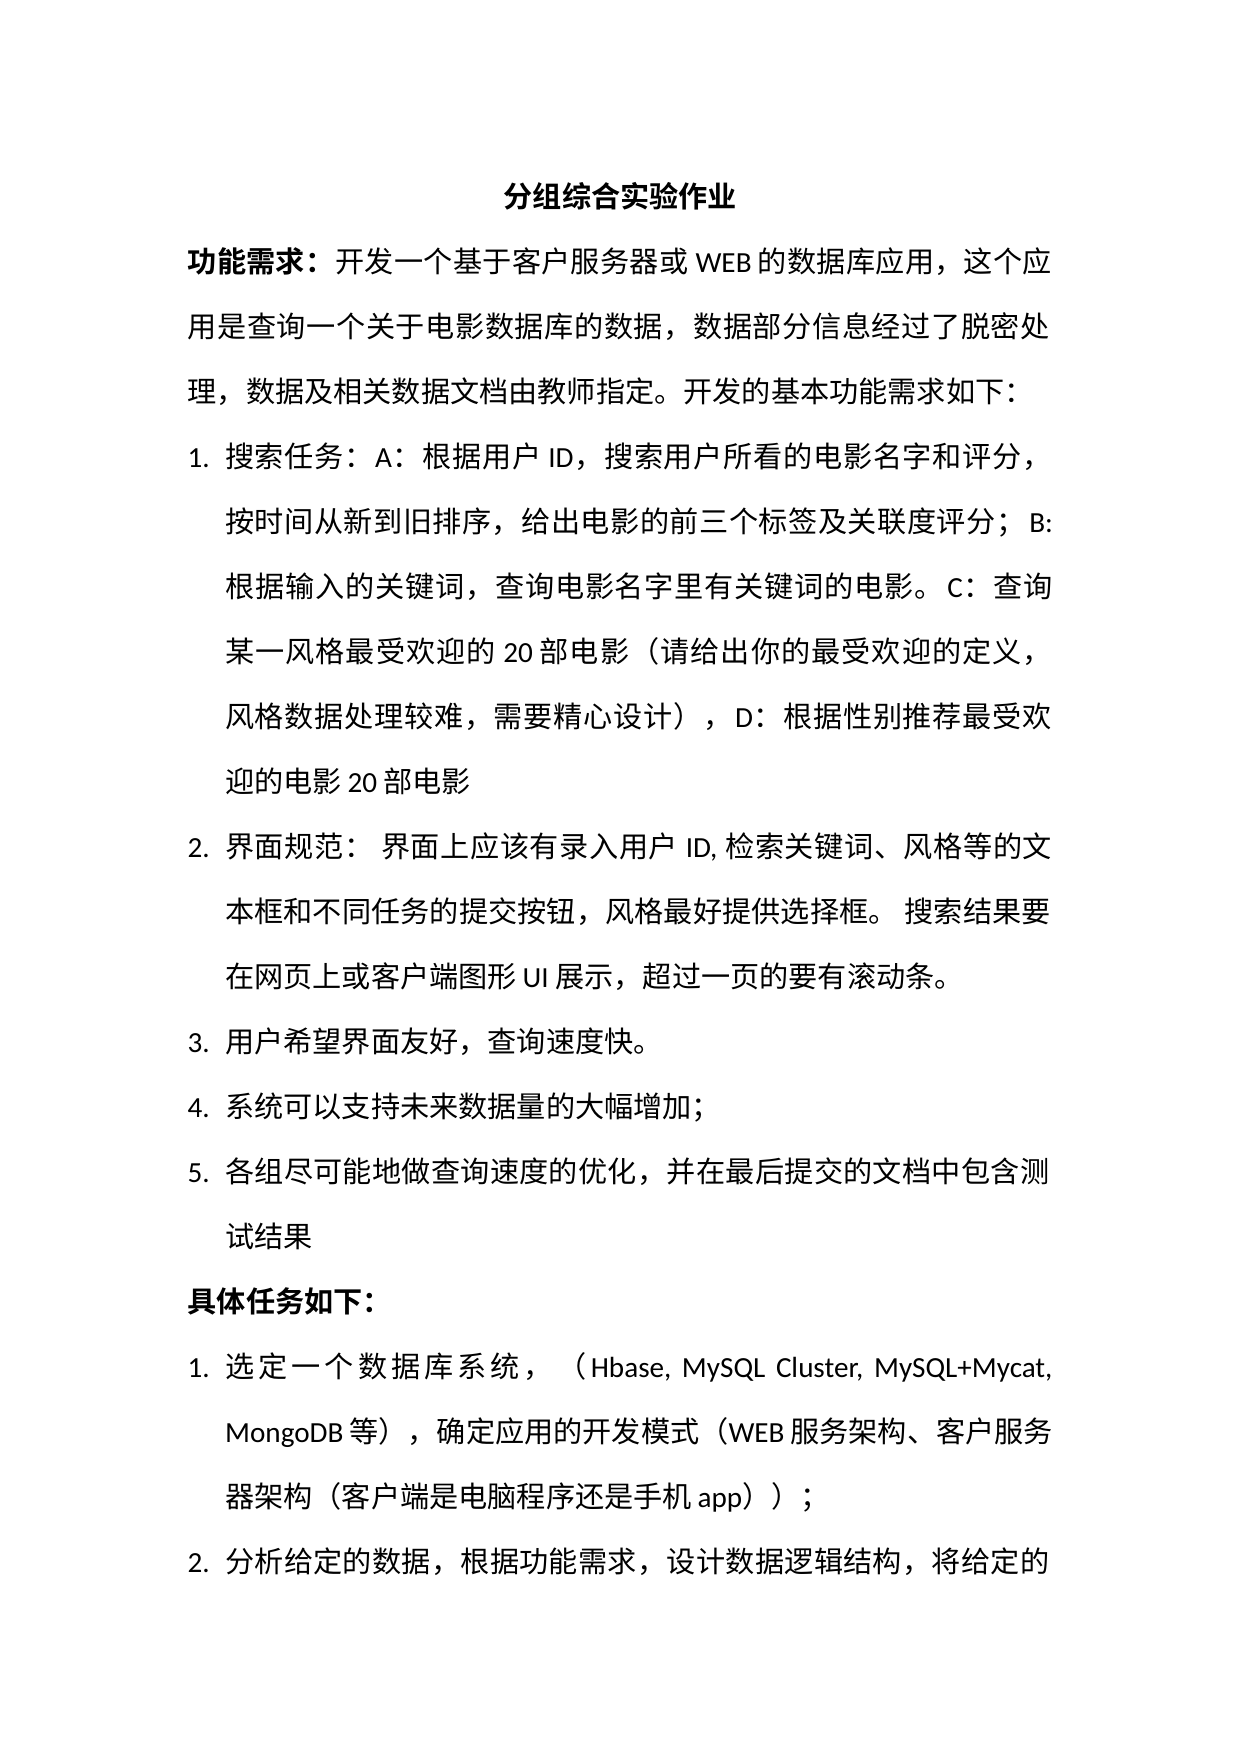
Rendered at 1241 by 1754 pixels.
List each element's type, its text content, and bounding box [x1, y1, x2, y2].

list 用户希望界面友好，查询速度快。 [187, 1007, 1053, 1072]
text 功能需求：开发一个基于客户服务器或WEB的数据库应用，这个应用是查询一个关于电影数据库的数据，数据部分信息经过了脱密处理，数据及相关数据文档由教师指定。开发的基本功能需求如下： [187, 227, 1053, 422]
list 搜索任务：A：根据用户ID，搜索用户所看的电影名字和评分，按时间从新到旧排序，给出电影的前三个标签及关联度评分；B: 根据输入的关键词，查询电影名字里有关键词的电影。C：查询某一风格最受欢迎的20部电影（请给出你的最受欢迎的定义，风格数据处理较难，需要精心设计），D：根据性别推荐最受欢迎的电影20部电影 [187, 422, 1053, 812]
list 系统可以支持未来数据量的大幅增加； [187, 1072, 1053, 1137]
list 选定一个数据库系统，（Hbase, MySQL Cluster, MySQL+Mycat, MongoDB等），确定应用的开发模式（WEB服务架构、客户服务器架构（客户端是电脑程序还是手机app））； [187, 1332, 1053, 1527]
text 具体任务如下： [187, 1267, 1053, 1332]
list 各组尽可能地做查询速度的优化，并在最后提交的文档中包含测试结果 [187, 1137, 1053, 1267]
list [187, 1527, 1053, 1592]
list 界面规范： 界面上应该有录入用户ID, 检索关键词、风格等的文本框和不同任务的提交按钮，风格最好提供选择框。 搜索结果要在网页上或客户端图形UI 展示，超过一页的要有滚动条。 [187, 812, 1053, 1007]
text 分组综合实验作业 [187, 162, 1053, 227]
